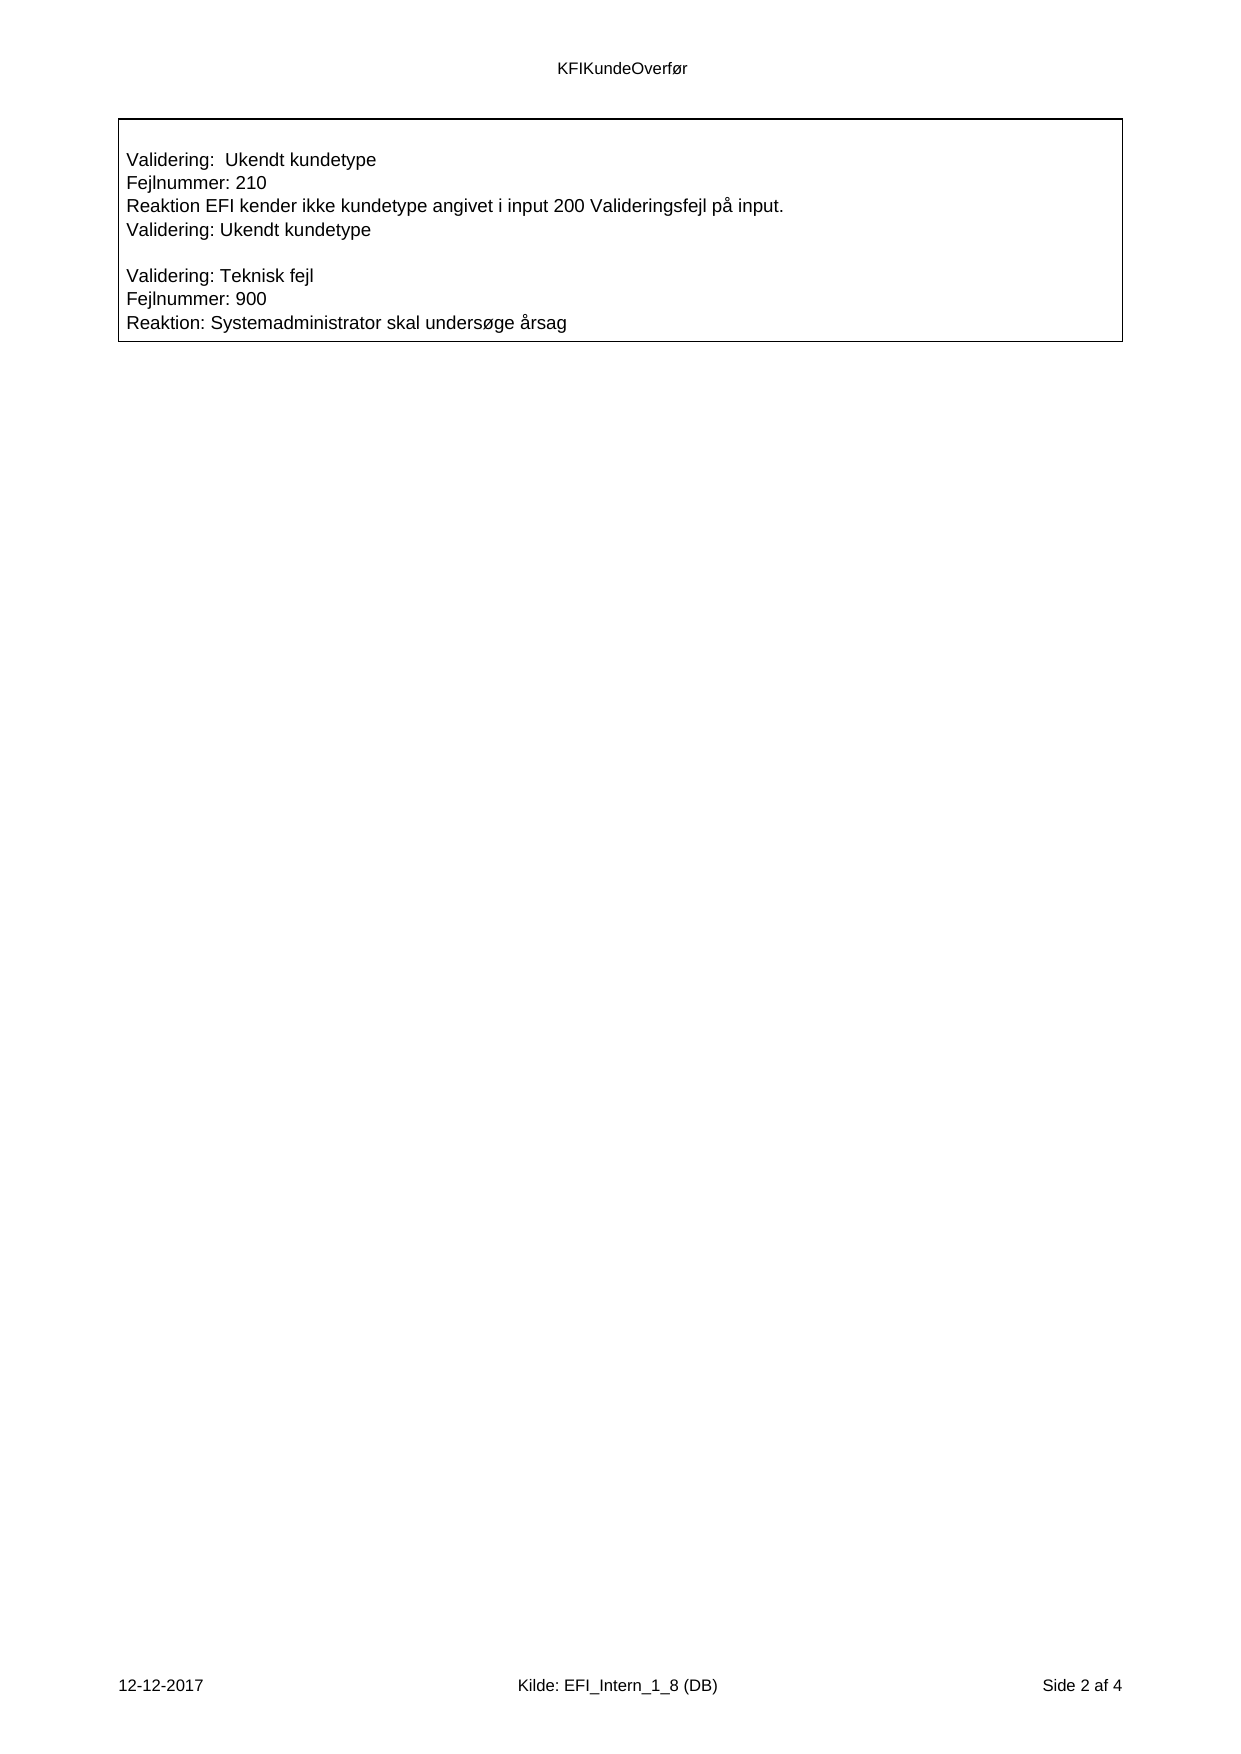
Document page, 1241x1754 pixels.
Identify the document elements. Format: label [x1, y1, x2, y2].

table_cell [119, 120, 1122, 341]
